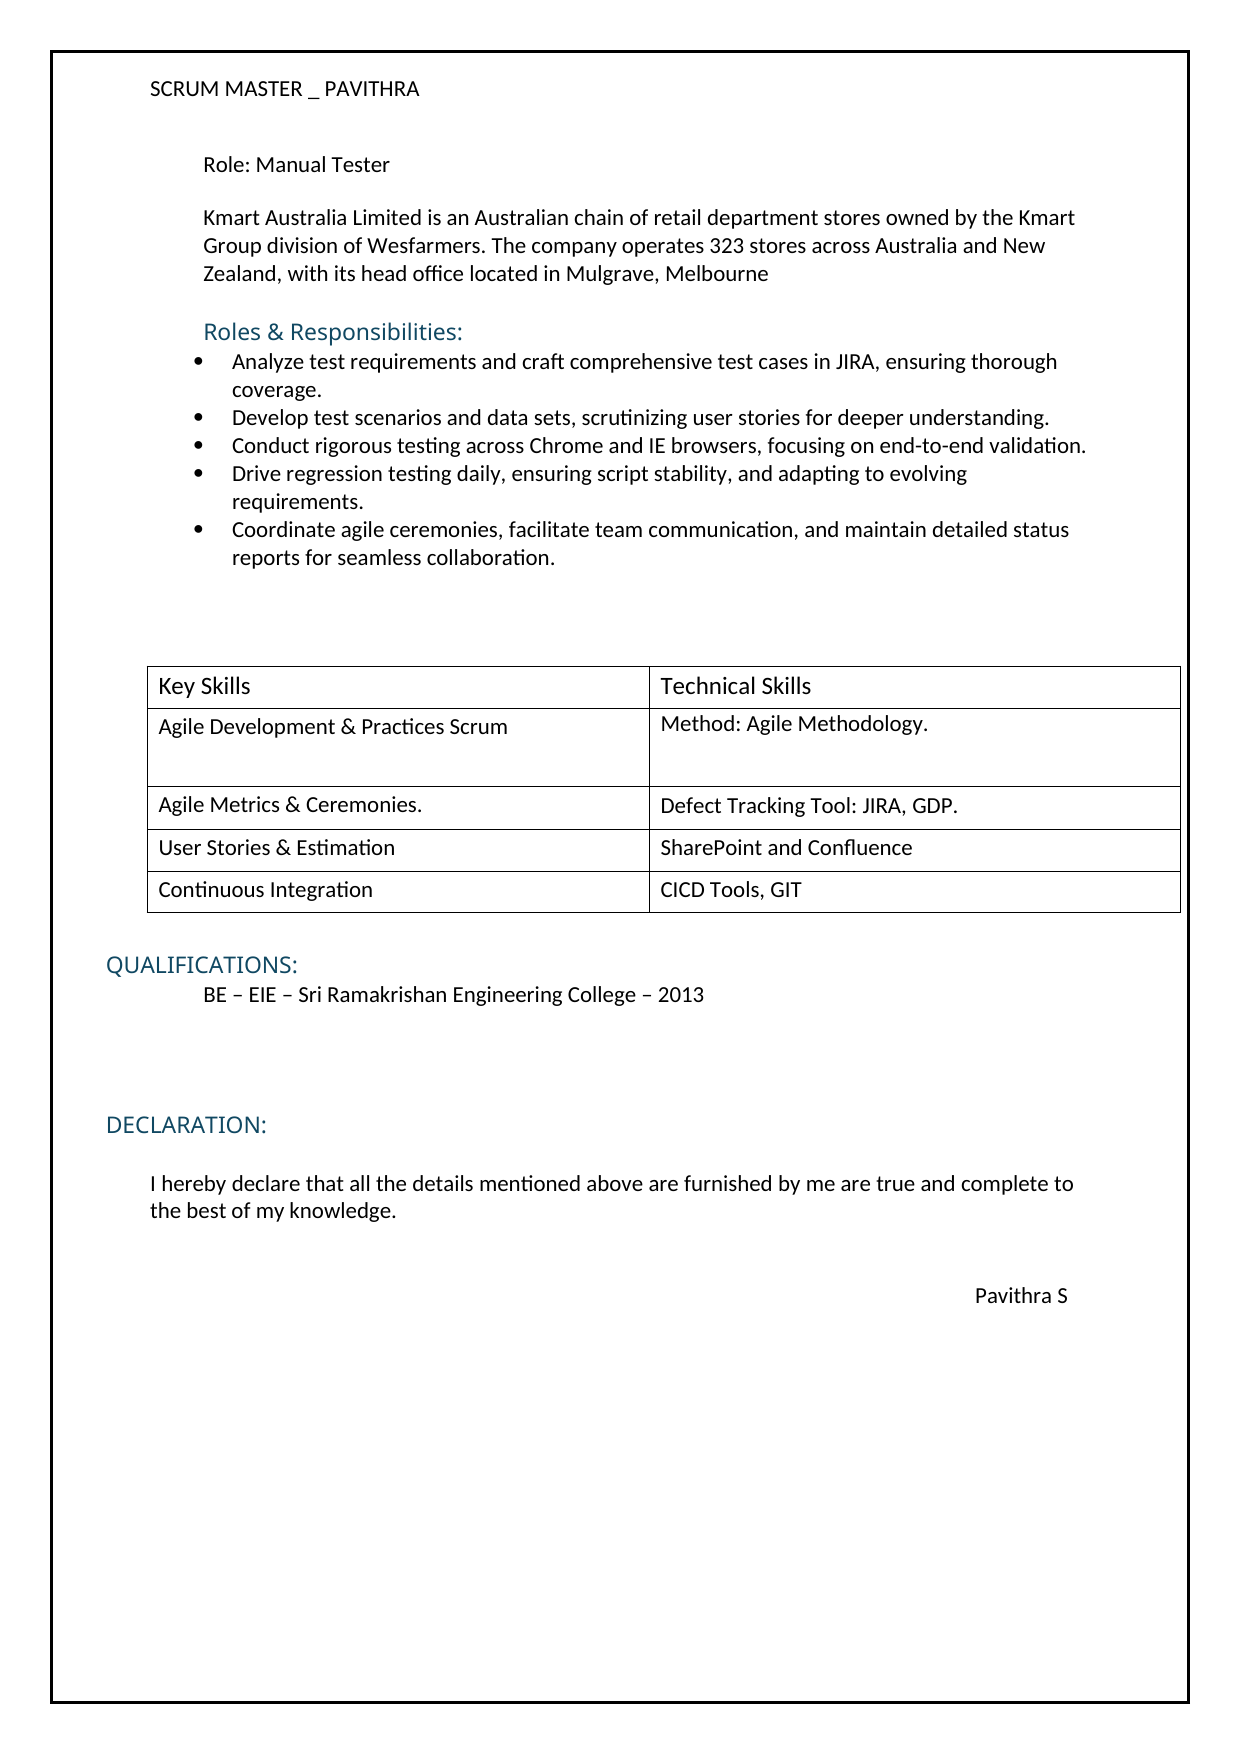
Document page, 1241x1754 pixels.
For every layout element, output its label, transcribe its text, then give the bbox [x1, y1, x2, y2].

table_header Key Skills [148, 667, 649, 708]
text Kmart Australia Limited is an Australian chain of retail department stores owned by the Kmart Group division of Wesfarmers. The company operates 323 stores across Australia and New Zealand, with its head office located in Mulgrave, Melbourne [203, 203, 1090, 287]
list Coordinate agile ceremonies, facilitate team communication, and maintain detailed status reports for seamless collaboration. [194, 515, 1090, 571]
text I hereby declare that all the details mentioned above are furnished by me are true and complete to [150, 1169, 1090, 1197]
list Develop test scenarios and data sets, scrutinizing user stories for deeper understanding. [194, 403, 1090, 431]
text BE – EIE – Sri Ramakrishan Engineering College – 2013 [203, 980, 1090, 1008]
table_header Technical Skills [650, 667, 1180, 708]
text QUALIFICATIONS: [106, 949, 1090, 980]
text the best of my knowledge. [150, 1197, 1090, 1225]
table_cell User Stories & Estimation [148, 830, 649, 871]
list Conduct rigorous testing across Chrome and IE browsers, focusing on end-to-end validation. [194, 431, 1090, 459]
table_cell Agile Development & Practices Scrum [148, 709, 649, 786]
text Pavithra S [150, 1281, 1090, 1309]
text DECLARATION: [106, 1109, 1090, 1141]
table_cell Method: Agile Methodology. [650, 709, 1180, 786]
list Drive regression testing daily, ensuring script stability, and adapting to evolving requirements. [194, 459, 1090, 515]
text Role: Manual Tester [150, 150, 1090, 178]
table_cell Agile Metrics & Ceremonies. [148, 787, 649, 828]
list Analyze test requirements and craft comprehensive test cases in JIRA, ensuring thorough coverage. [194, 347, 1090, 403]
text Roles & Responsibilities: [203, 316, 1090, 347]
table_cell SharePoint and Confluence [650, 830, 1180, 871]
table_cell Defect Tracking Tool: JIRA, GDP. [650, 787, 1180, 828]
table_cell CICD Tools, GIT [650, 872, 1180, 912]
table_cell Continuous Integration [148, 872, 649, 912]
